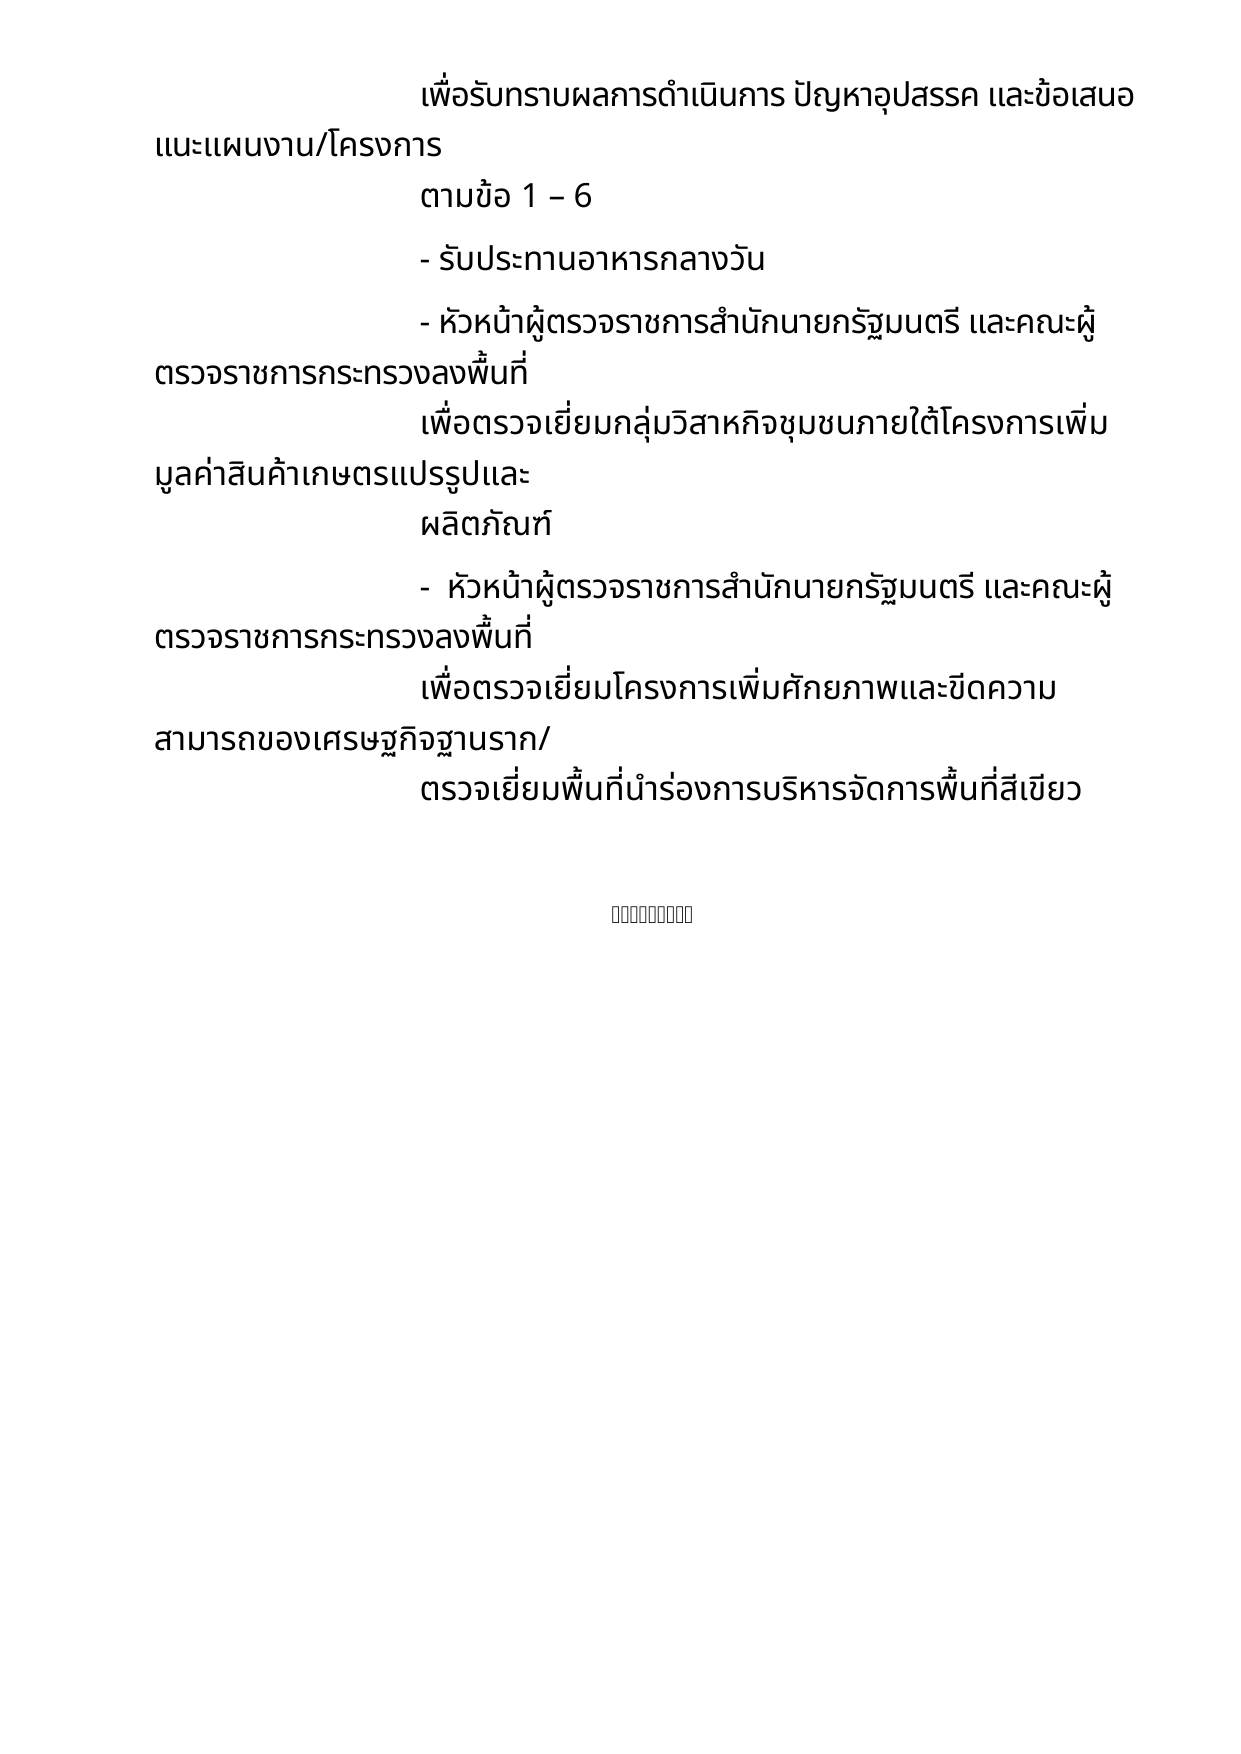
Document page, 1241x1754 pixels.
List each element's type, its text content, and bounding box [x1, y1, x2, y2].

text - รับประทานอาหารกลางวัน [153, 235, 1152, 286]
text ตามข้อ 1 – 6 [153, 172, 1152, 222]
text เพื่อรับทราบผลการดำเนินการ ปัญหาอุปสรรค และข้อเสนอแนะแผนงาน/โครงการ [153, 71, 1152, 172]
text - หัวหน้าผู้ตรวจราชการสำนักนายกรัฐมนตรี และคณะผู้ตรวจราชการกระทรวงลงพื้นที่ [153, 563, 1152, 664]
text ตรวจเยี่ยมพื้นที่นำร่องการบริหารจัดการพื้นที่สีเขียว [153, 765, 1152, 815]
text เพื่อตรวจเยี่ยมโครงการเพิ่มศักยภาพและขีดความสามารถของเศรษฐกิจฐานราก/ [153, 664, 1152, 765]
text เพื่อตรวจเยี่ยมกลุ่มวิสาหกิจชุมชนภายใต้โครงการเพิ่มมูลค่าสินค้าเกษตรแปรรูปและ [153, 399, 1152, 500]
text - หัวหน้าผู้ตรวจราชการสำนักนายกรัฐมนตรี และคณะผู้ตรวจราชการกระทรวงลงพื้นที่ [153, 298, 1152, 399]
text ผลิตภัณฑ์ [153, 500, 1152, 550]
